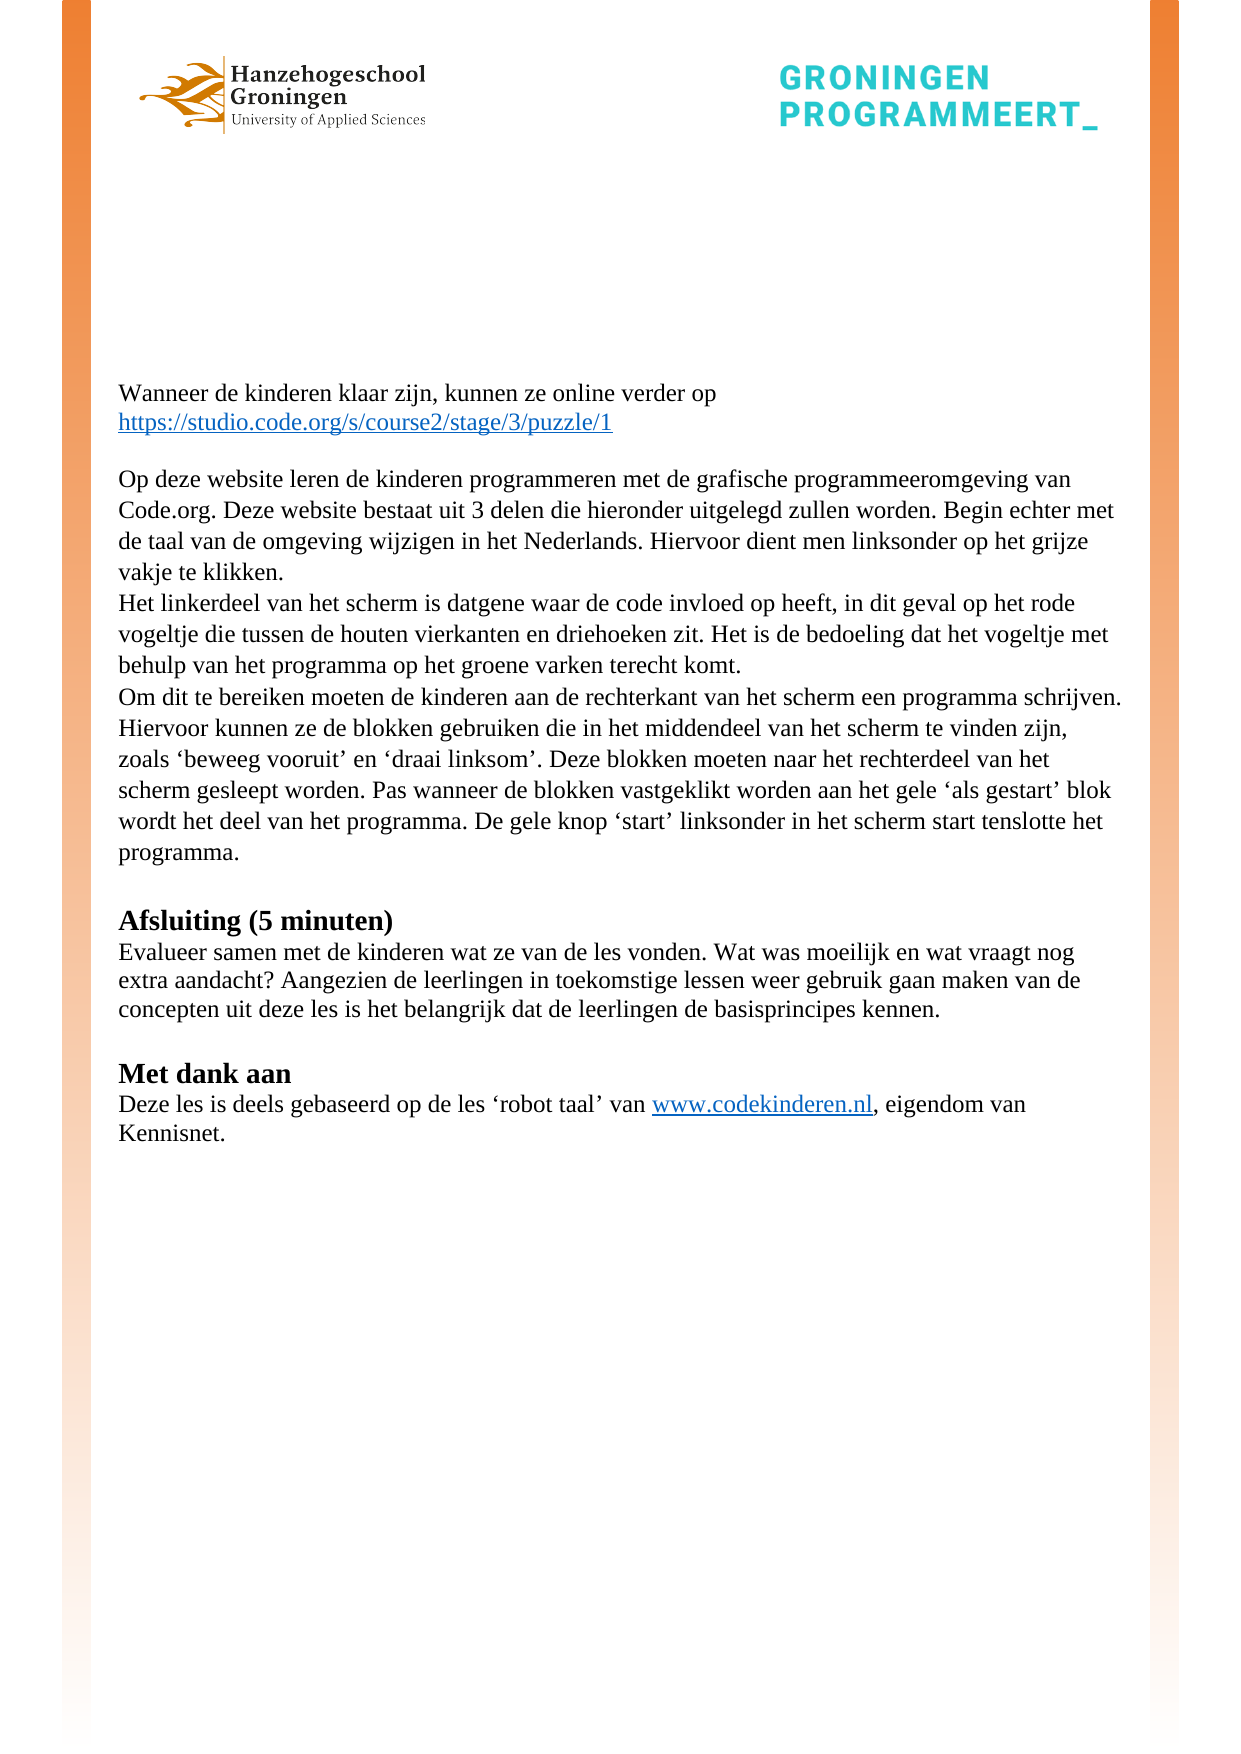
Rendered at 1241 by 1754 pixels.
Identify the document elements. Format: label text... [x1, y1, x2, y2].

text Wanneer de kinderen klaar zijn, kunnen ze online verder op https://studio.code.org/s/course2/stage/3/puzzle/1 [118, 378, 1122, 436]
subtitle Met dank aan [118, 1056, 1122, 1089]
text Deze les is deels gebaseerd op de les ‘robot taal’ van www.codekinderen.nl, eigendom van Kennisnet. [118, 1089, 1122, 1147]
text Om dit te bereiken moeten de kinderen aan de rechterkant van het scherm een programma schrijven. Hiervoor kunnen ze de blokken gebruiken die in het middendeel van het scherm te vinden zijn, zoals ‘beweeg vooruit’ en ‘draai linksom’. Deze blokken moeten naar het rechterdeel van het scherm gesleept worden. Pas wanneer de blokken vastgeklikt worden aan het gele ‘als gestart’ blok wordt het deel van het programma. De gele knop ‘start’ linksonder in het scherm start tenslotte het programma. [118, 682, 1122, 866]
text Evalueer samen met de kinderen wat ze van de les vonden. Wat was moeilijk en wat vraagt nog extra aandacht? Aangezien de leerlingen in toekomstige lessen weer gebruik gaan maken van de concepten uit deze les is het belangrijk dat de leerlingen de basisprincipes kennen. [118, 937, 1122, 1023]
picture [776, 62, 1102, 133]
text Het linkerdeel van het scherm is datgene waar de code invloed op heeft, in dit geval op het rode vogeltje die tussen de houten vierkanten en driehoeken zit. Het is de bedoeling dat het vogeltje met behulp van het programma op het groene varken terecht komt. [118, 588, 1122, 679]
text Op deze website leren de kinderen programmeren met de grafische programmeeromgeving van Code.org. Deze website bestaat uit 3 delen die hieronder uitgelegd zullen worden. Begin echter met de taal van de omgeving wijzigen in het Nederlands. Hiervoor dient men linksonder op het grijze vakje te klikken. [118, 464, 1122, 586]
picture [139, 56, 425, 134]
subtitle Afsluiting (5 minuten) [118, 903, 1122, 937]
